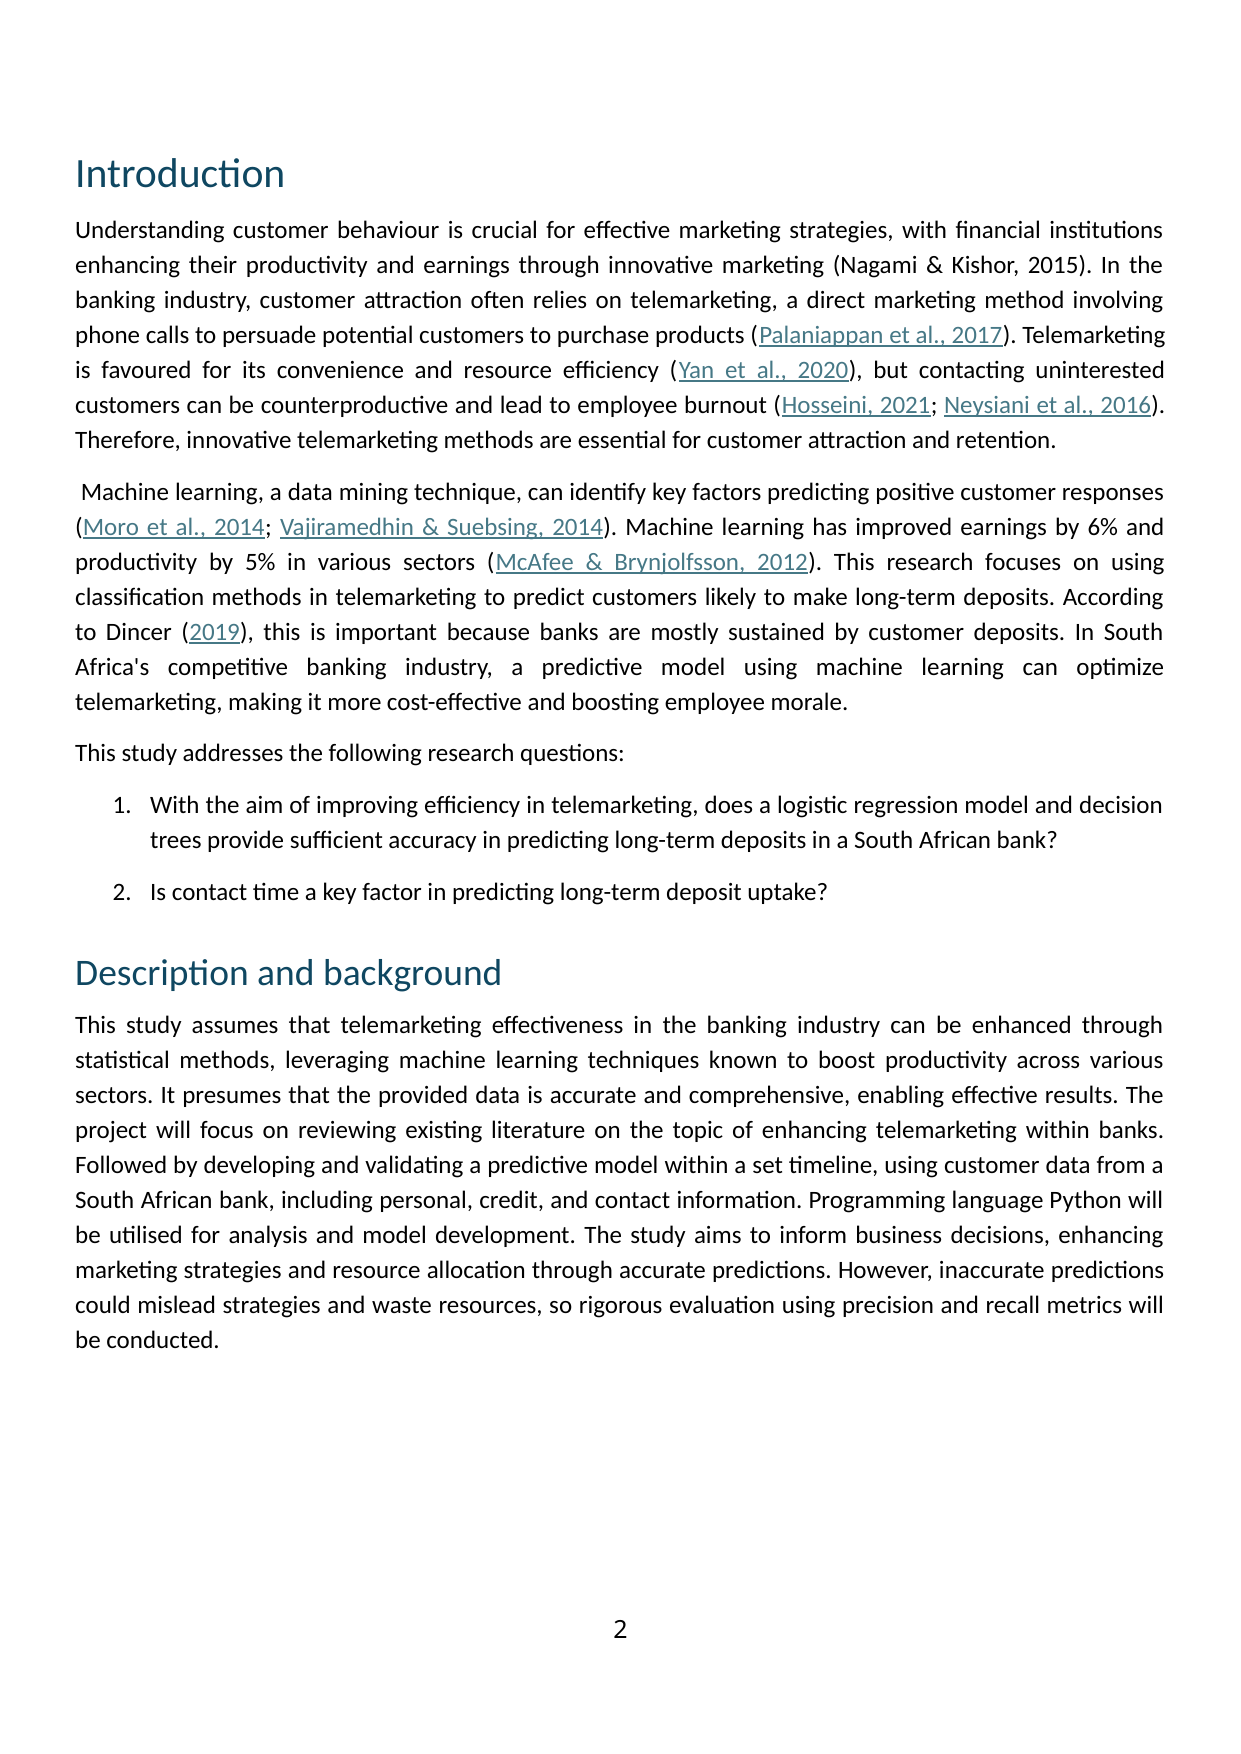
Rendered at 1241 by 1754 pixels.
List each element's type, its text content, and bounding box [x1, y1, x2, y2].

text This study addresses the following research questions: [75, 738, 1165, 768]
text Understanding customer behaviour is crucial for effective marketing strategies, with financial institutions enhancing their productivity and earnings through innovative marketing (Nagami & Kishor, 2015). In the banking industry, customer attraction often relies on telemarketing, a direct marketing method involving phone calls to persuade potential customers to purchase products (Palaniappan et al., 2017). Telemarketing is favoured for its convenience and resource efficiency (Yan et al., 2020), but contacting uninterested customers can be counterproductive and lead to employee burnout (Hosseini, 2021; Neysiani et al., 2016). Therefore, innovative telemarketing methods are essential for customer attraction and retention. [75, 214, 1165, 455]
text This study assumes that telemarketing effectiveness in the banking industry can be enhanced through statistical methods, leveraging machine learning techniques known to boost productivity across various sectors. It presumes that the provided data is accurate and comprehensive, enabling effective results. The project will focus on reviewing existing literature on the topic of enhancing telemarketing within banks. Followed by developing and validating a predictive model within a set timeline, using customer data from a South African bank, including personal, credit, and contact information. Programming language Python will be utilised for analysis and model development. The study aims to inform business decisions, enhancing marketing strategies and resource allocation through accurate predictions. However, inaccurate predictions could mislead strategies and waste resources, so rigorous evaluation using precision and recall metrics will be conducted. Objectives and deliverables [75, 1009, 1165, 1355]
list ﻿﻿﻿With the aim of improving efficiency in telemarketing, does a logistic regression model and decision trees provide sufficient accuracy in predicting long-term deposits in a South African bank? [112, 789, 1165, 855]
subtitle Description and background [75, 948, 1165, 994]
text Machine learning, a data mining technique, can identify key factors predicting positive customer responses (Moro et al., 2014; Vajiramedhin & Suebsing, 2014). Machine learning has improved earnings by 6% and productivity by 5% in various sectors (McAfee & Brynjolfsson, 2012). This research focuses on using classification methods in telemarketing to predict customers likely to make long-term deposits. According to Dincer (2019), this is important because banks are mostly sustained by customer deposits. In South Africa's competitive banking industry, a predictive model using machine learning can optimize telemarketing, making it more cost-effective and boosting employee morale. [75, 476, 1165, 716]
list Is contact time a key factor in predicting long-term deposit uptake? [112, 876, 1165, 906]
subtitle Introduction [75, 147, 1165, 198]
